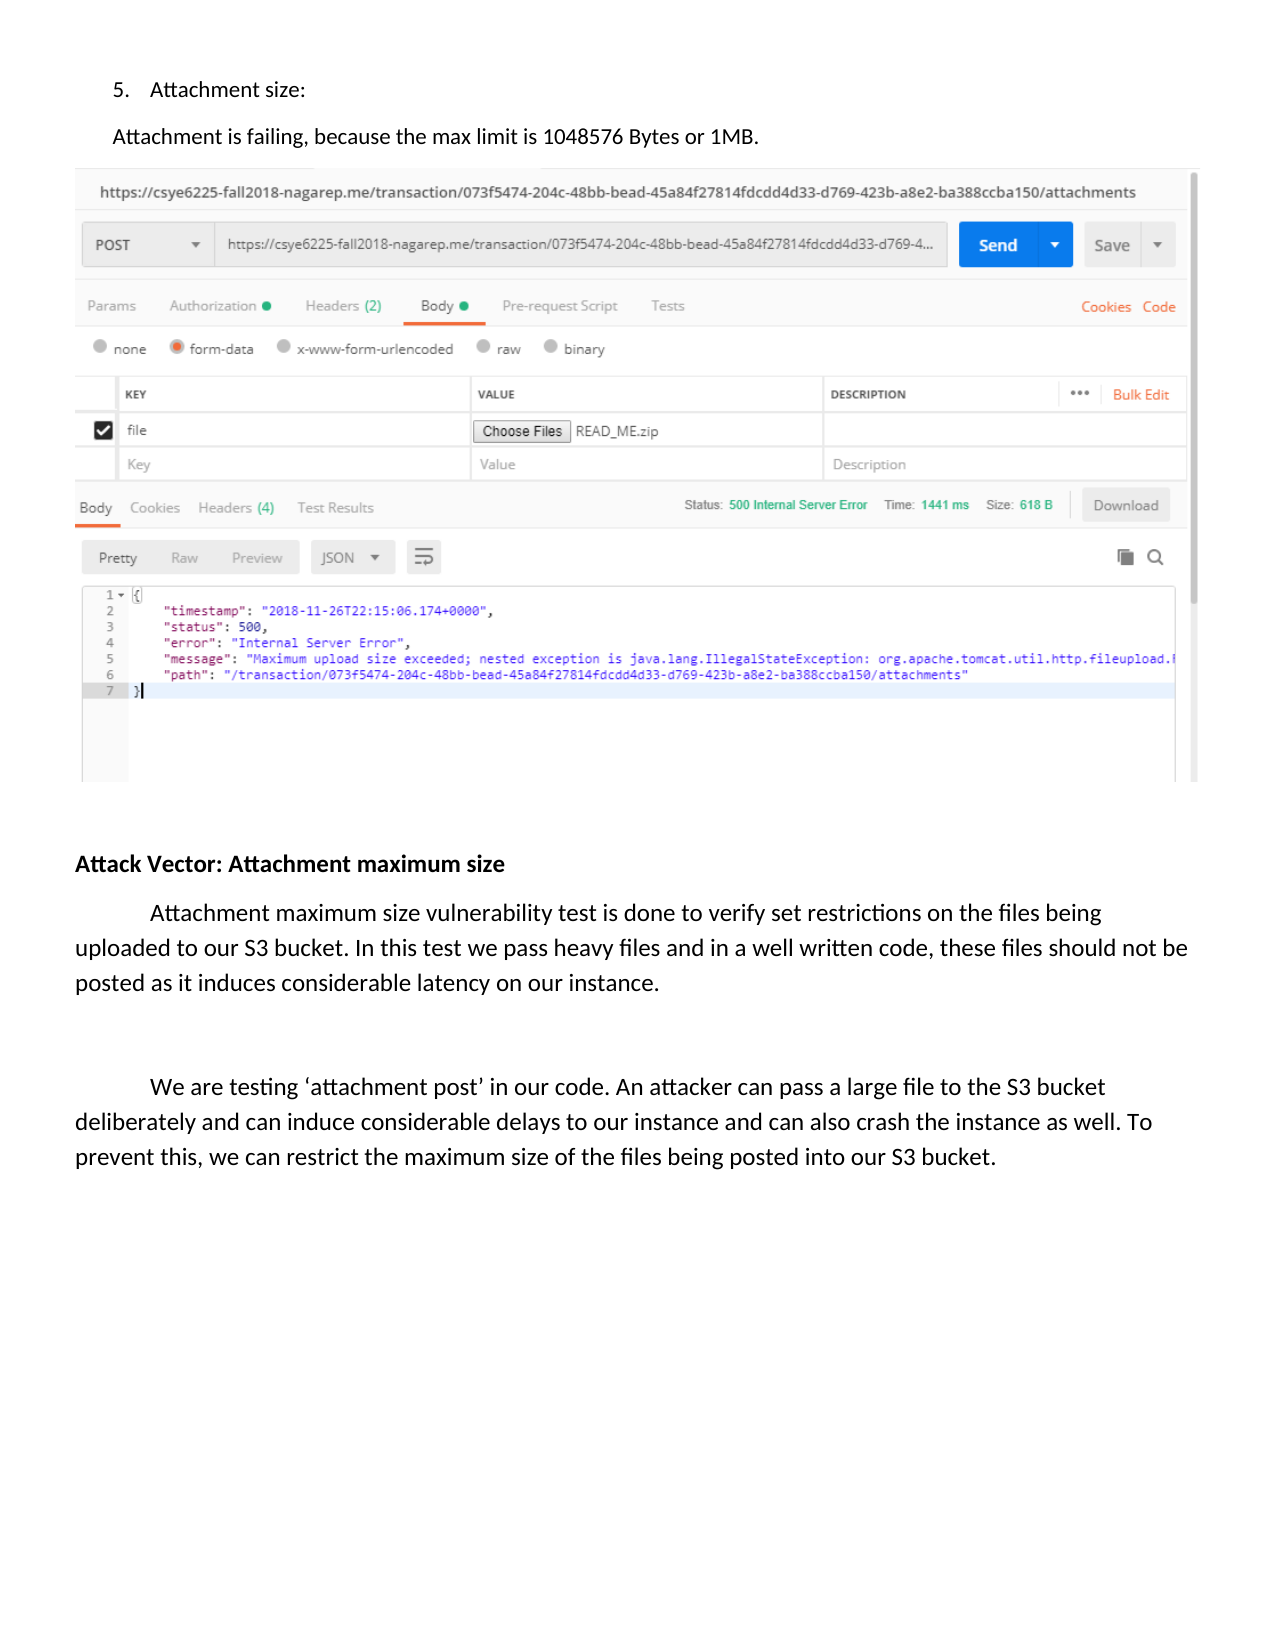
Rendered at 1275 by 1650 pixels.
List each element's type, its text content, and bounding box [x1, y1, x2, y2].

text Attachment is failing, because the max limit is 1048576 Bytes or 1MB. [112, 122, 1200, 150]
text We are testing ‘attachment post’ in our code. An attacker can pass a large file to the S3 bucket deliberately and can induce considerable delays to our instance and can also crash the instance as well. To prevent this, we can restrict the maximum size of the files being posted into our S3 bucket. [75, 1071, 1200, 1171]
text Attack Vector: Attachment maximum size [75, 848, 1200, 878]
text Attachment maximum size vulnerability test is done to verify set restrictions on the files being uploaded to our S3 bucket. In this test we pass heavy files and in a well written code, these files should not be posted as it induces considerable latency on our instance. [75, 897, 1200, 998]
list Attachment size: [112, 75, 1200, 103]
picture [75, 168, 1200, 782]
